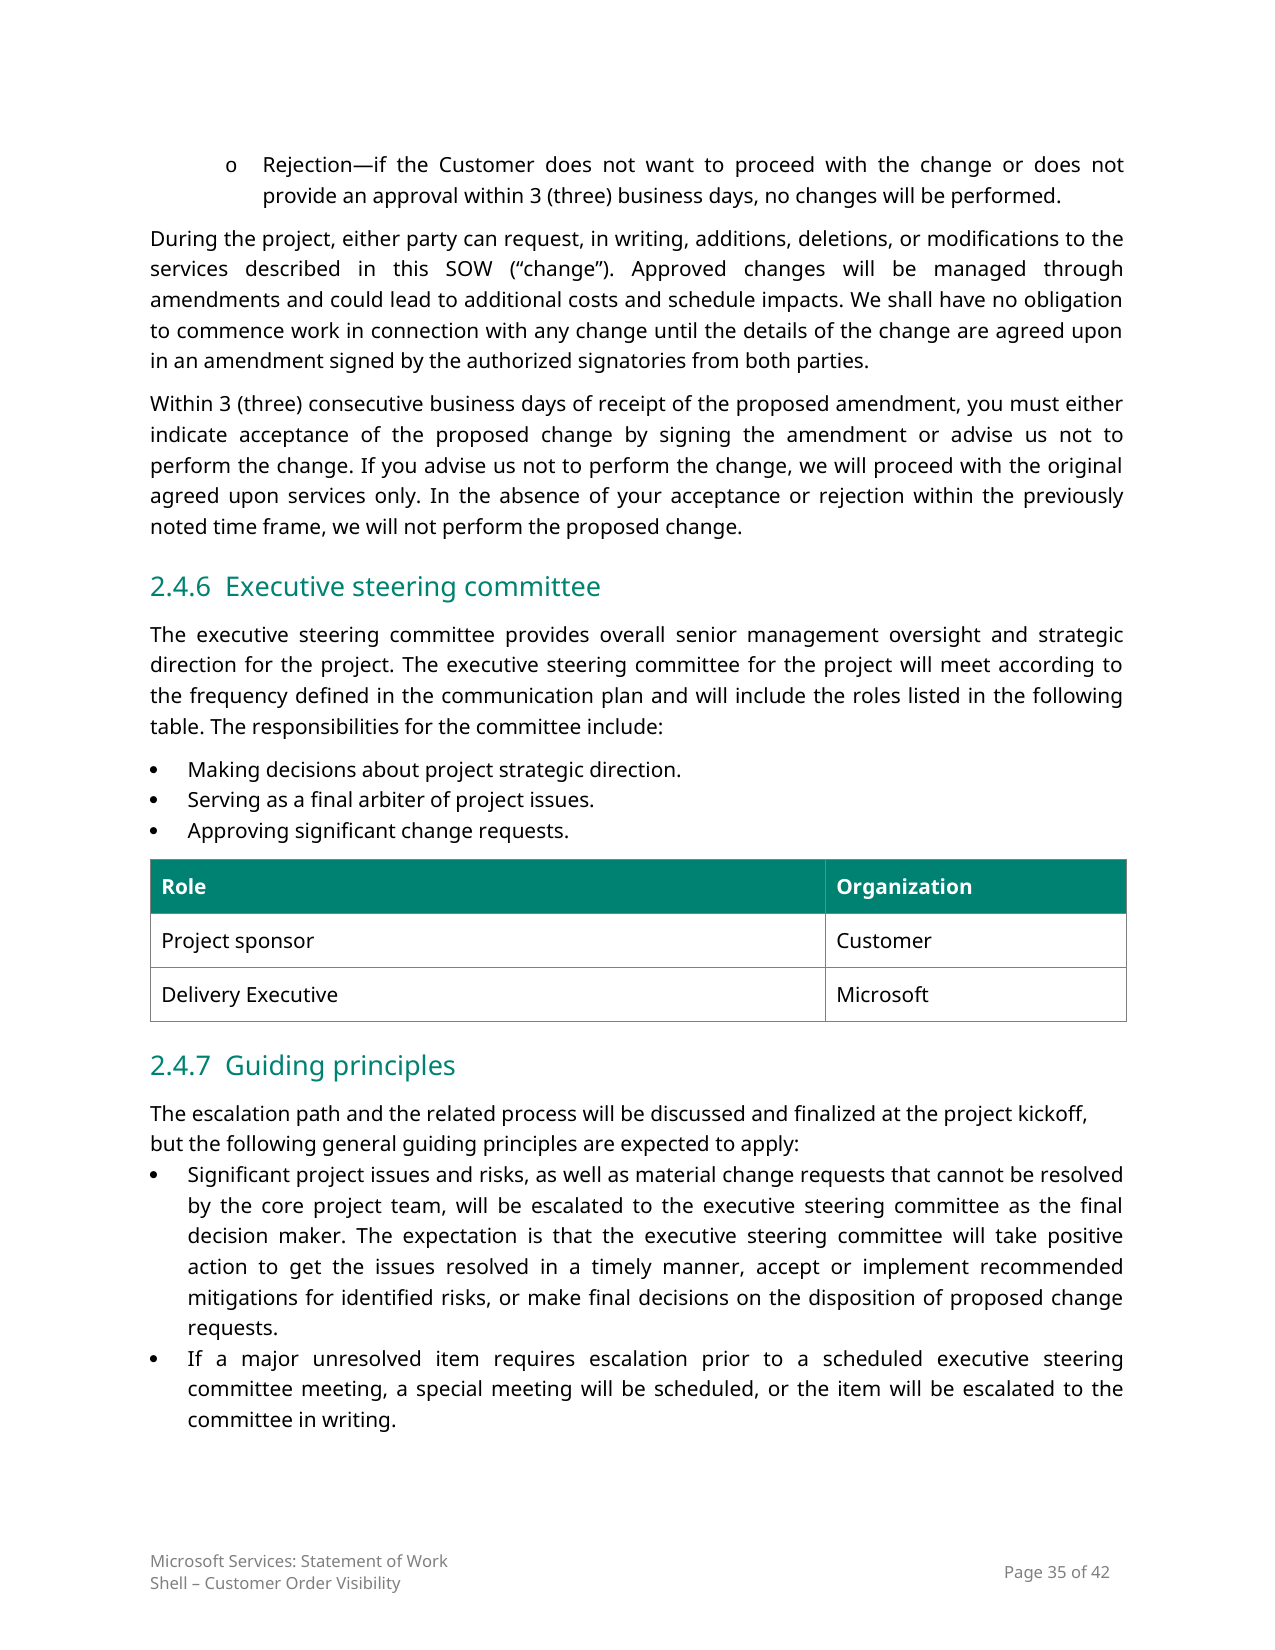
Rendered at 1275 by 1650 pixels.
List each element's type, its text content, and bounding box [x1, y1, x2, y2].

table_cell Project sponsor [151, 914, 825, 967]
subtitle Guiding principles [150, 1047, 1125, 1083]
text The executive steering committee provides overall senior management oversight and strategic direction for the project. The executive steering committee for the project will meet according to the frequency defined in the communication plan and will include the roles listed in the following table. The responsibilities for the committee include: [150, 620, 1125, 740]
list Serving as a final arbiter of project issues. [150, 786, 1125, 814]
list Approving significant change requests. [150, 816, 1125, 844]
list Rejection—if the Customer does not want to proceed with the change or does not provide an approval within 3 (three) business days, no changes will be performed. [225, 150, 1125, 209]
list If a major unresolved item requires escalation prior to a scheduled executive steering committee meeting, a special meeting will be scheduled, or the item will be escalated to the committee in writing. [150, 1344, 1125, 1434]
table_cell Delivery Executive [151, 968, 825, 1021]
table_cell Customer [826, 914, 1126, 967]
text During the project, either party can request, in writing, additions, deletions, or modifications to the services described in this SOW (“change”). Approved changes will be managed through amendments and could lead to additional costs and schedule impacts. We shall have no obligation to commence work in connection with any change until the details of the change are agreed upon in an amendment signed by the authorized signatories from both parties. [150, 224, 1125, 375]
table_header Organization [826, 860, 1126, 913]
table_header Role [151, 860, 825, 913]
list Making decisions about project strategic direction. [150, 755, 1125, 783]
table_cell Microsoft [826, 968, 1126, 1021]
subtitle Executive steering committee [150, 568, 1125, 604]
list The escalation path and the related process will be discussed and finalized at the project kickoff, but the following general guiding principles are expected to apply: [150, 1099, 1125, 1158]
list Significant project issues and risks, as well as material change requests that cannot be resolved by the core project team, will be escalated to the executive steering committee as the final decision maker. The expectation is that the executive steering committee will take positive action to get the issues resolved in a timely manner, accept or implement recommended mitigations for identified risks, or make final decisions on the disposition of proposed change requests. [150, 1160, 1125, 1342]
text Within 3 (three) consecutive business days of receipt of the proposed amendment, you must either indicate acceptance of the proposed change by signing the amendment or advise us not to perform the change. If you advise us not to perform the change, we will proceed with the original agreed upon services only. In the absence of your acceptance or rejection within the previously noted time frame, we will not perform the proposed change. [150, 389, 1125, 540]
